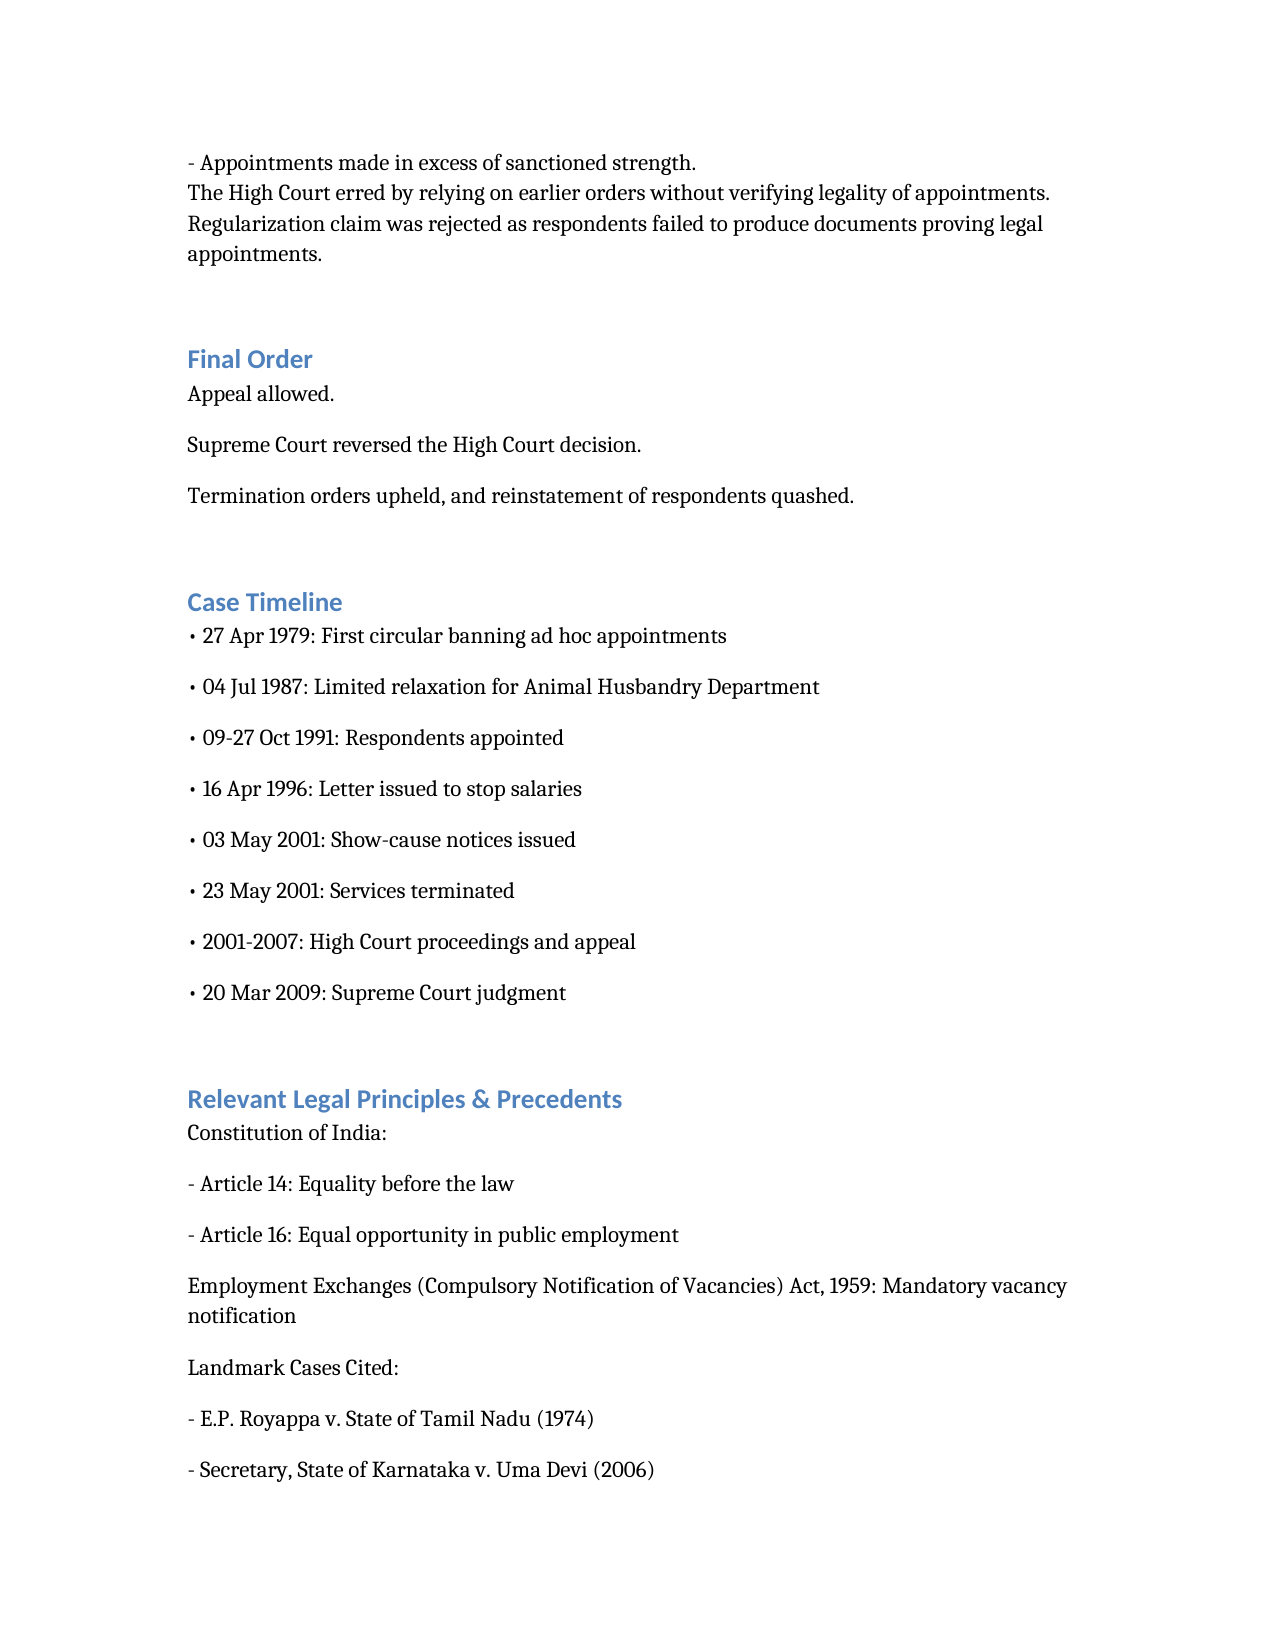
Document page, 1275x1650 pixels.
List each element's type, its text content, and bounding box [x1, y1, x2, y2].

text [187, 150, 1087, 267]
text Termination orders upheld, and reinstatement of respondents quashed. [187, 483, 1087, 509]
text Appeal allowed. [187, 381, 1087, 407]
text Constitution of India: [187, 1120, 1087, 1146]
text - Article 14: Equality before the law [187, 1171, 1087, 1197]
subtitle Relevant Legal Principles & Precedents [187, 1082, 1087, 1115]
text • 27 Apr 1979: First circular banning ad hoc appointments [187, 623, 1087, 649]
text • 20 Mar 2009: Supreme Court judgment [187, 980, 1087, 1006]
subtitle Case Timeline [187, 585, 1087, 618]
text • 04 Jul 1987: Limited relaxation for Animal Husbandry Department [187, 674, 1087, 700]
text - E.P. Royappa v. State of Tamil Nadu (1974) [187, 1405, 1087, 1432]
text Employment Exchanges (Compulsory Notification of Vacancies) Act, 1959: Mandatory vacancy notification [187, 1273, 1087, 1330]
text • 09-27 Oct 1991: Respondents appointed [187, 725, 1087, 751]
text • 2001-2007: High Court proceedings and appeal [187, 929, 1087, 955]
text - Secretary, State of Karnataka v. Uma Devi (2006) [187, 1456, 1087, 1483]
text • 03 May 2001: Show-cause notices issued [187, 827, 1087, 853]
text • 23 May 2001: Services terminated [187, 878, 1087, 904]
text - Article 16: Equal opportunity in public employment [187, 1222, 1087, 1248]
text Supreme Court reversed the High Court decision. [187, 432, 1087, 458]
text • 16 Apr 1996: Letter issued to stop salaries [187, 776, 1087, 802]
subtitle Final Order [187, 343, 1087, 376]
text Landmark Cases Cited: [187, 1354, 1087, 1381]
